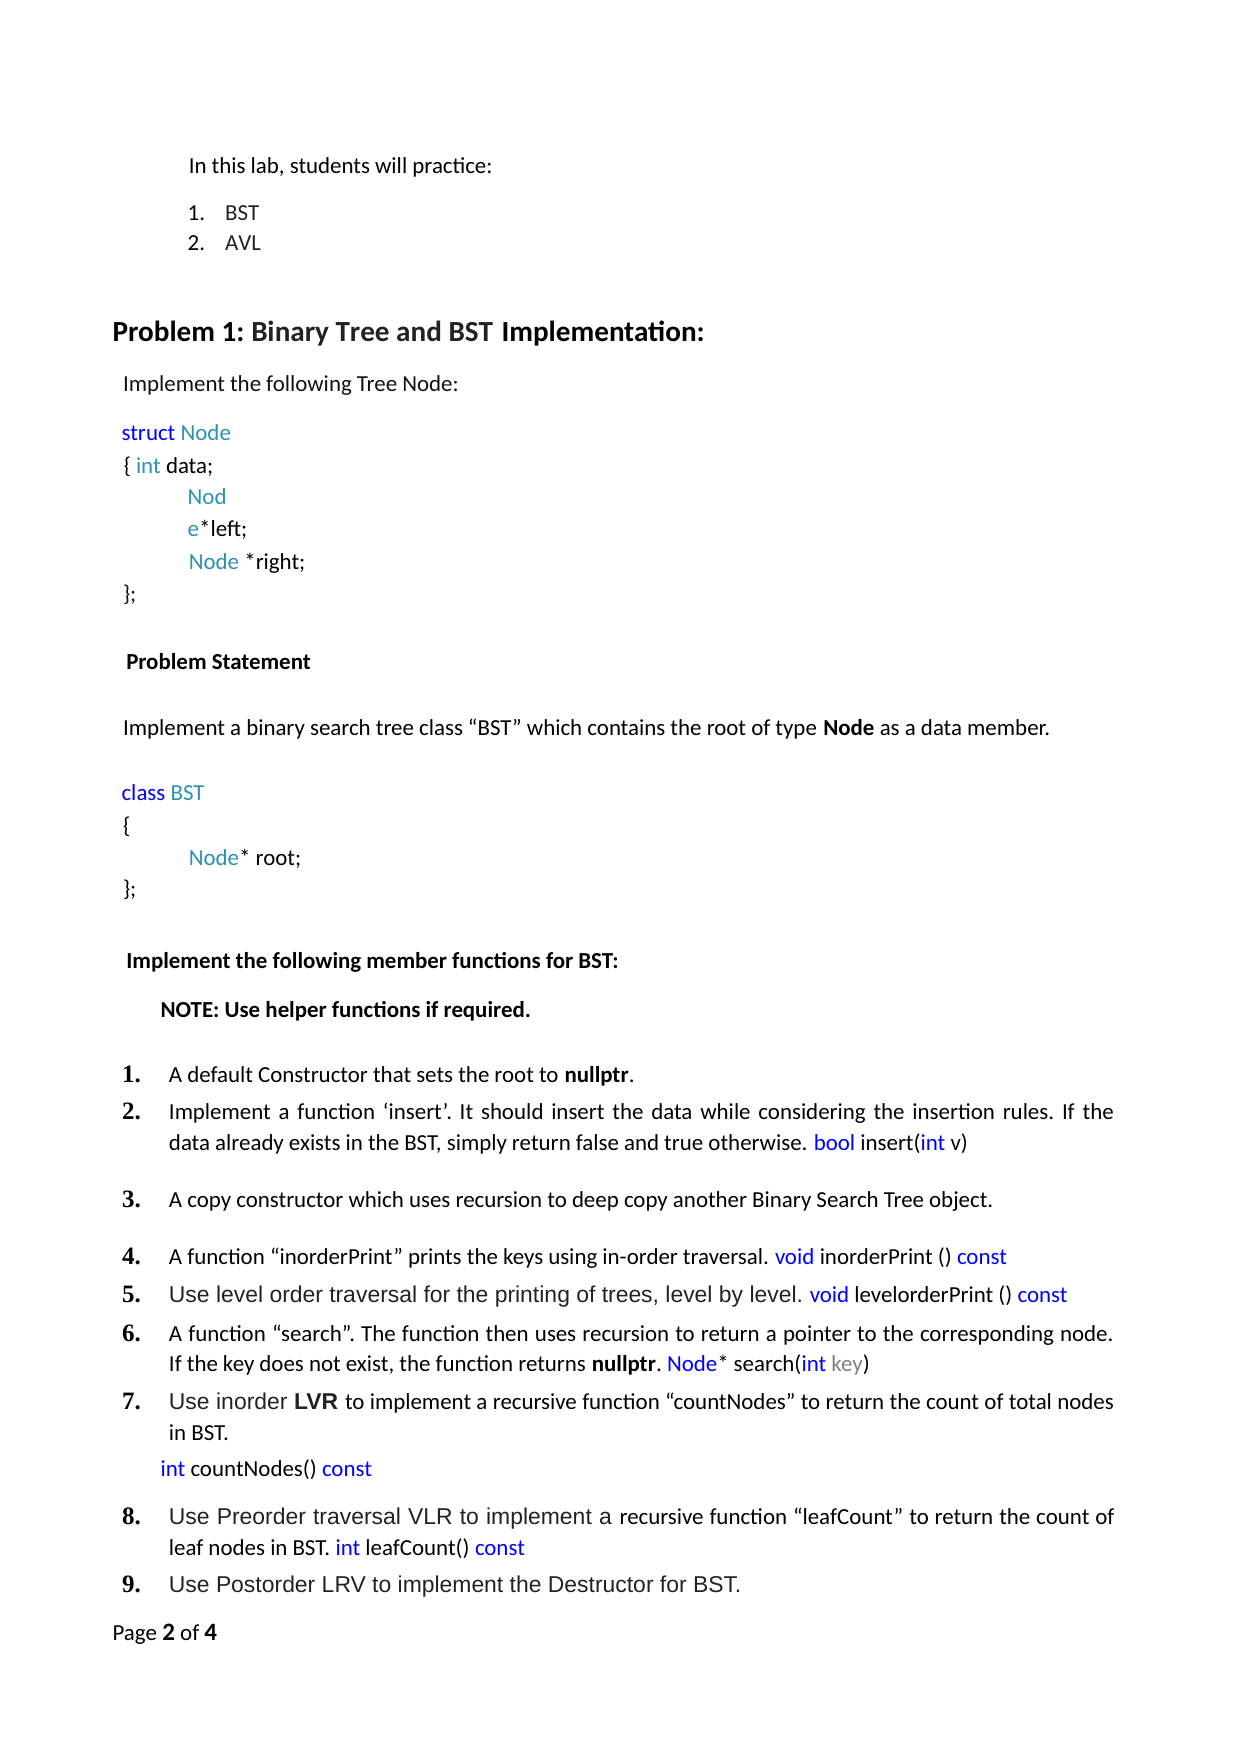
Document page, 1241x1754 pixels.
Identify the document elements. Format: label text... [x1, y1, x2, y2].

list Use Preorder traversal VLR to implement a recursive function “leafCount” to return the count of leaf nodes in BST. int leafCount() const [122, 1501, 1115, 1561]
text Implement a binary search tree class “BST” which contains the root of type Node as a data member. [123, 713, 1115, 741]
text }; [123, 579, 1115, 607]
list A function “search”. The function then uses recursion to return a pointer to the corresponding node. If the key does not exist, the function returns nullptr. Node* search(int key) [122, 1318, 1115, 1377]
text Problem 1: Binary Tree and BST Implementation: [112, 313, 1115, 349]
list A function “inorderPrint” prints the keys using in-order traversal. void inorderPrint () const [122, 1241, 1115, 1270]
text Node *right; [188, 547, 1115, 575]
text int countNodes() const [160, 1454, 1115, 1482]
text class BST [121, 778, 1115, 806]
text Problem Statement [126, 647, 1115, 675]
list A copy constructor which uses recursion to deep copy another Binary Search Tree object. [122, 1184, 1115, 1213]
text { [123, 811, 1115, 839]
list A default Constructor that sets the root to nullptr. [122, 1059, 1115, 1088]
list AVL [187, 228, 1115, 256]
text }; [123, 874, 1115, 902]
list Use level order traversal for the printing of trees, level by level. void levelorderPrint () const [122, 1279, 1115, 1308]
list Implement a function ‘insert’. It should insert the data while considering the insertion rules. If the data already exists in the BST, simply return false and true otherwise. bool insert(int v) [122, 1096, 1115, 1156]
text Implement the following member functions for BST: [126, 947, 1115, 974]
text struct Node [121, 418, 1115, 447]
list Use inorder LVR to implement a recursive function “countNodes” to return the count of total nodes in BST. [122, 1386, 1115, 1446]
text Implement the following Tree Node: [123, 369, 1115, 397]
text In this lab, students will practice: [188, 151, 1115, 179]
text { int data; Node*left; [123, 451, 282, 542]
text Node* root; [188, 843, 1115, 871]
text NOTE: Use helper functions if required. [160, 996, 1115, 1023]
list BST [187, 198, 1115, 226]
list Use Postorder LRV to implement the Destructor for BST. [122, 1569, 1115, 1598]
